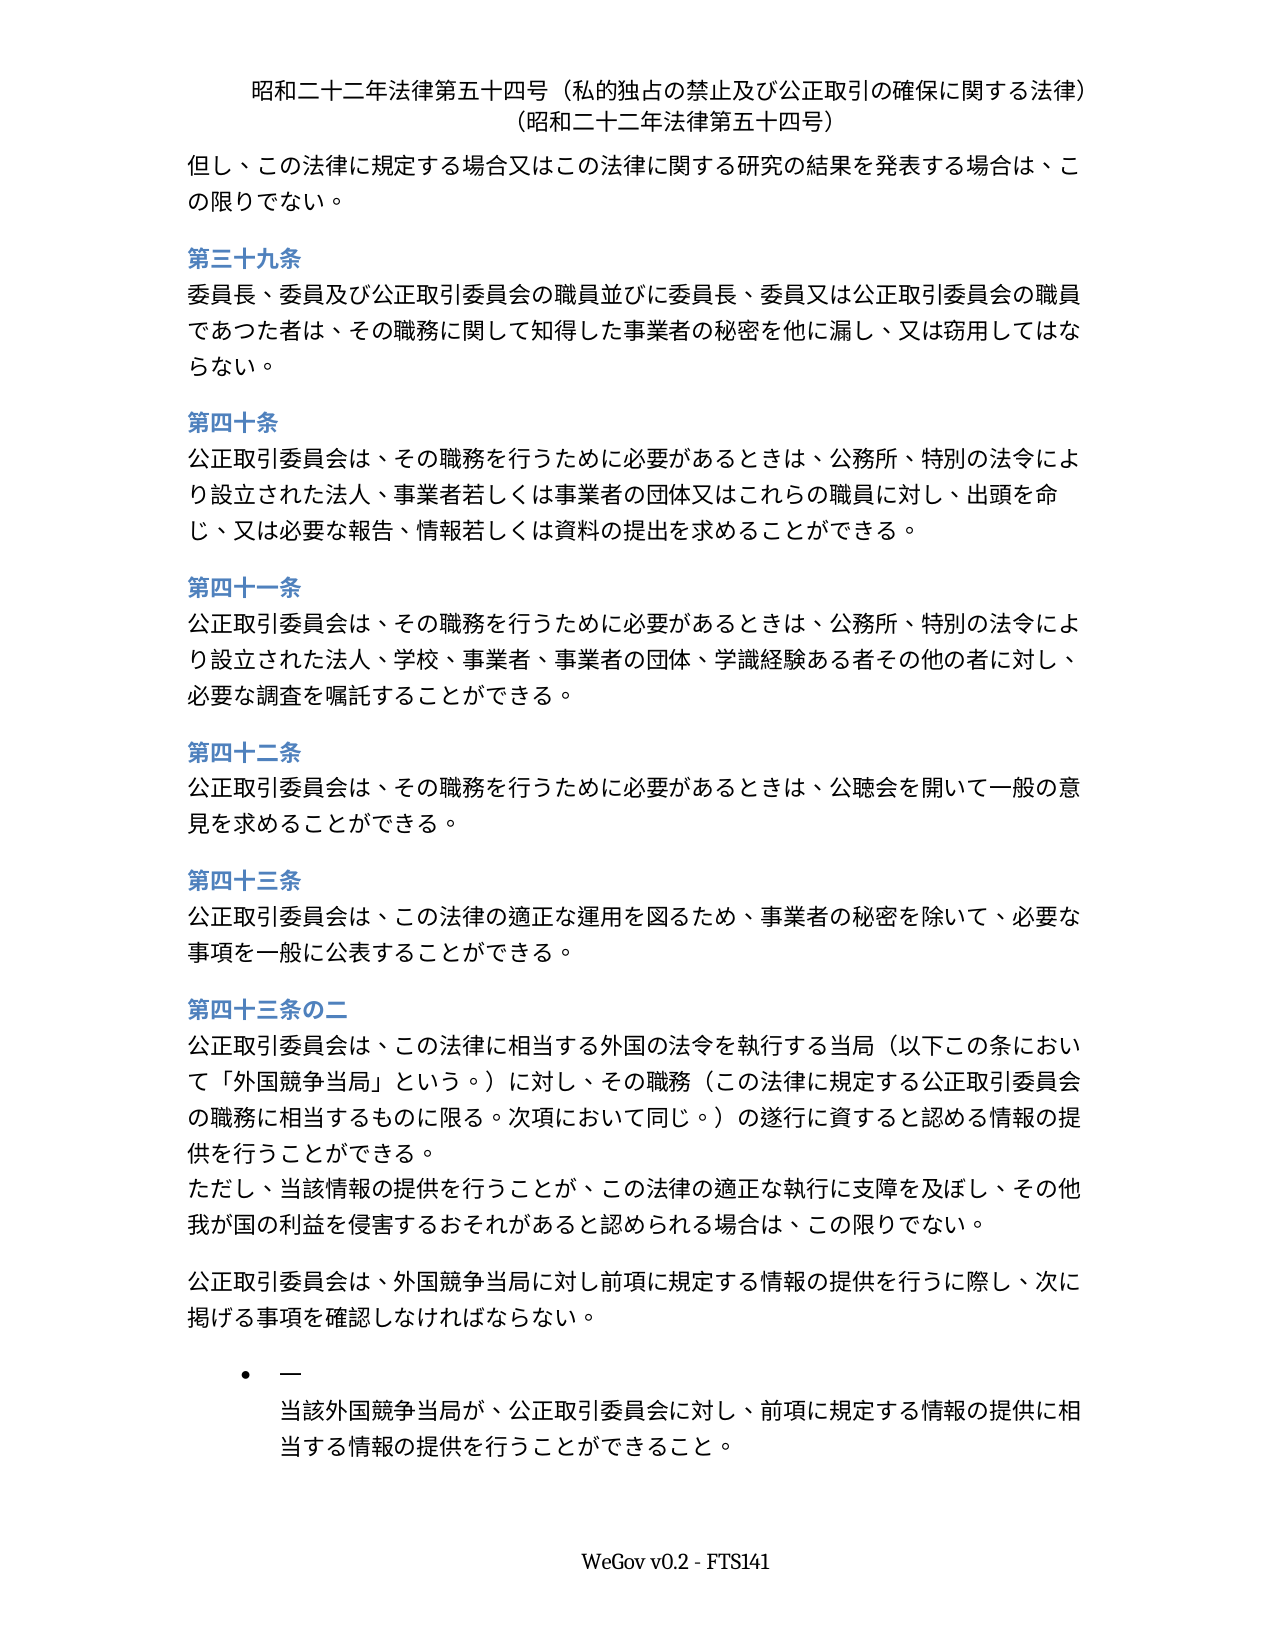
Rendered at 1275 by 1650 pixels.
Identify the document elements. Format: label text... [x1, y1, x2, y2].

subtitle 第四十一条 [187, 572, 1087, 603]
list 一 当該外国競争当局が、公正取引委員会に対し、前項に規定する情報の提供に相当する情報の提供を行うことができること。 [242, 1359, 1087, 1462]
text 公正取引委員会は、外国競争当局に対し前項に規定する情報の提供を行うに際し、次に掲げる事項を確認しなければならない。 [187, 1266, 1087, 1333]
text 委員長、委員及び公正取引委員会の職員並びに委員長、委員又は公正取引委員会の職員であつた者は、その職務に関して知得した事業者の秘密を他に漏し、又は窃用してはならない。 [187, 279, 1087, 382]
subtitle 第四十三条の二 [187, 994, 1087, 1025]
subtitle 第四十条 [187, 407, 1087, 438]
text 公正取引委員会は、その職務を行うために必要があるときは、公聴会を開いて一般の意見を求めることができる。 [187, 772, 1087, 839]
subtitle 第四十二条 [187, 736, 1087, 768]
text 公正取引委員会は、この法律に相当する外国の法令を執行する当局（以下この条において「外国競争当局」という。）に対し、その職務（この法律に規定する公正取引委員会の職務に相当するものに限る。次項において同じ。）の遂行に資すると認める情報の提供を行うことができる。 ただし、当該情報の提供を行うことが、この法律の適正な執行に支障を及ぼし、その他我が国の利益を侵害するおそれがあると認められる場合は、この限りでない。 [187, 1030, 1087, 1241]
text 公正取引委員会は、その職務を行うために必要があるときは、公務所、特別の法令により設立された法人、学校、事業者、事業者の団体、学識経験ある者その他の者に対し、必要な調査を嘱託することができる。 [187, 608, 1087, 711]
subtitle 第四十三条 [187, 865, 1087, 896]
text 公正取引委員会は、その職務を行うために必要があるときは、公務所、特別の法令により設立された法人、事業者若しくは事業者の団体又はこれらの職員に対し、出頭を命じ、又は必要な報告、情報若しくは資料の提出を求めることができる。 [187, 443, 1087, 546]
text 委員長、委員及び公正取引委員会の職員は、事件に関する事実の有無又は法令の適用について、意見を外部に発表してはならない。 但し、この法律に規定する場合又はこの法律に関する研究の結果を発表する場合は、この限りでない。 [187, 150, 1087, 217]
subtitle 第三十九条 [187, 243, 1087, 274]
text 公正取引委員会は、この法律の適正な運用を図るため、事業者の秘密を除いて、必要な事項を一般に公表することができる。 [187, 901, 1087, 968]
